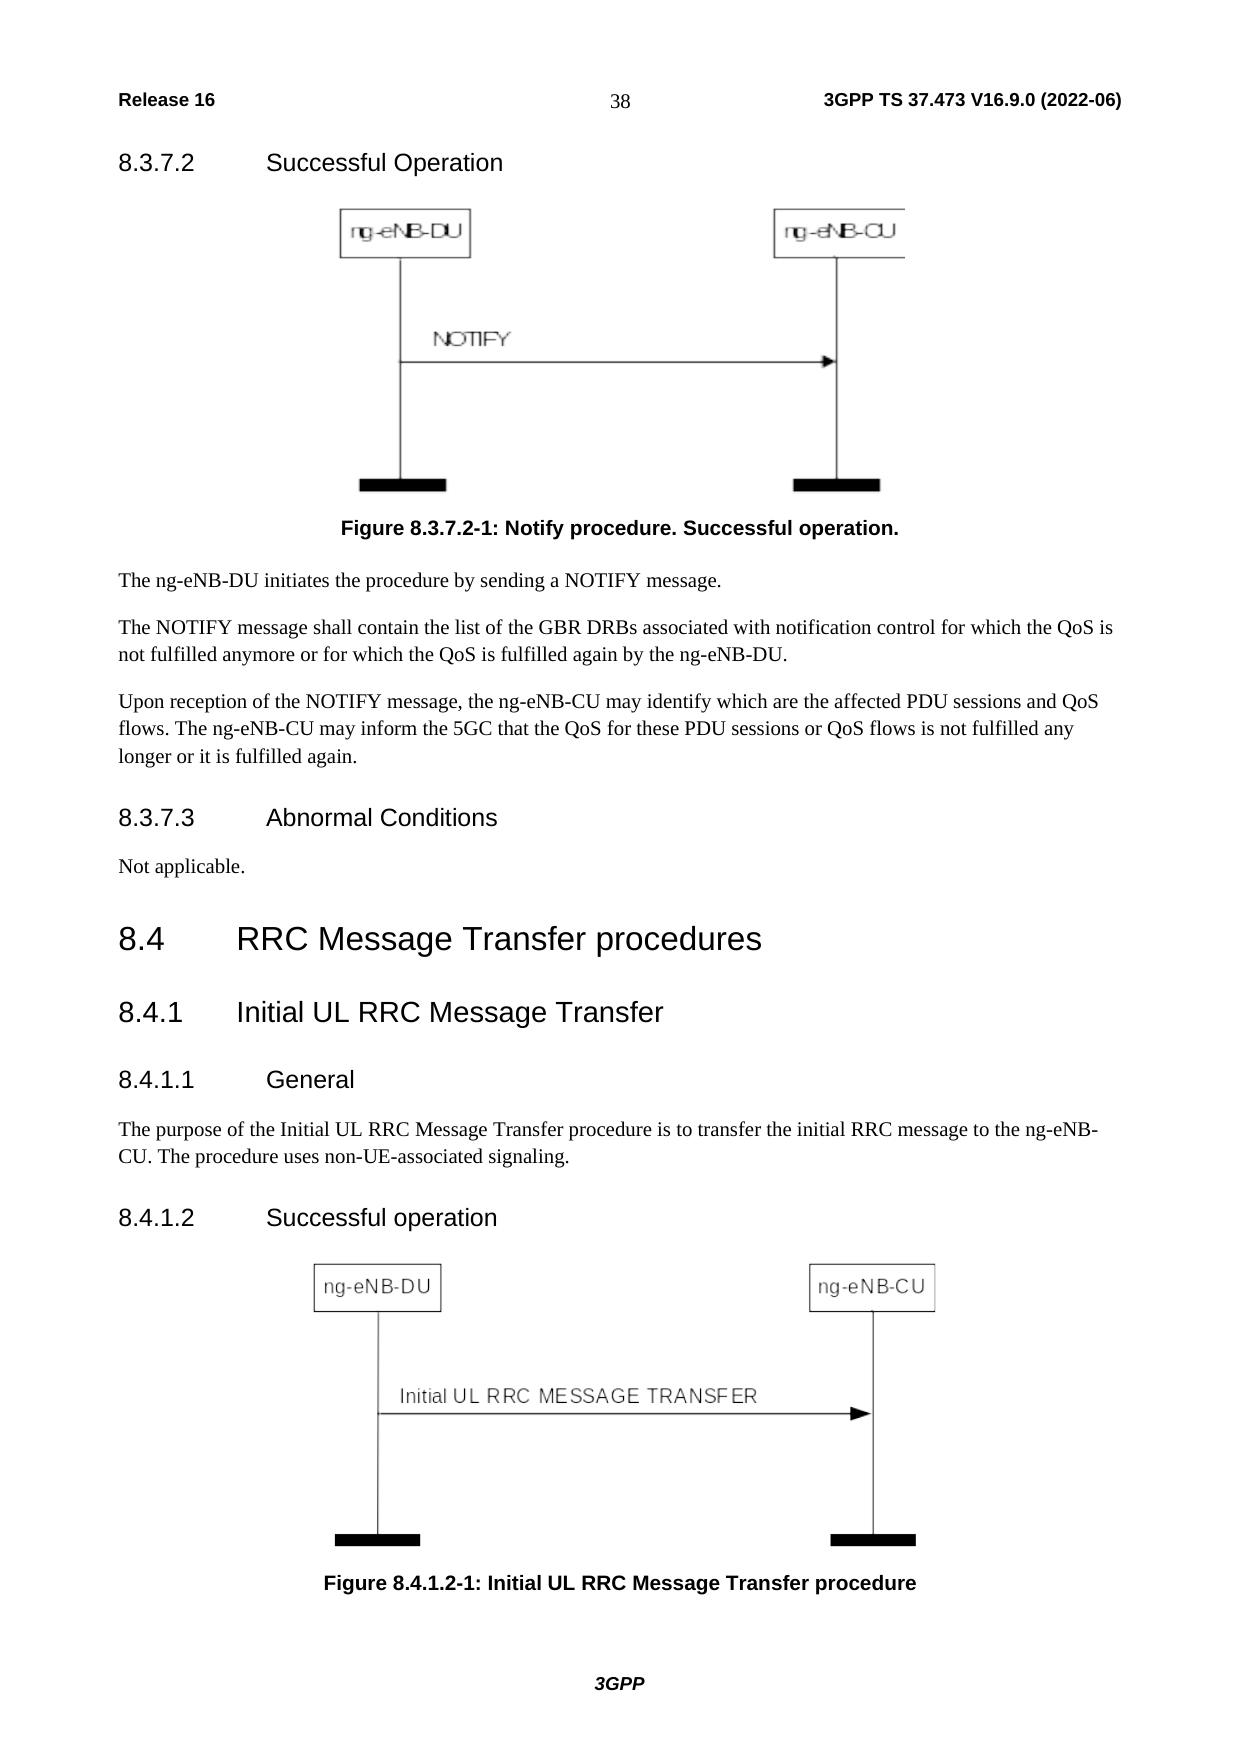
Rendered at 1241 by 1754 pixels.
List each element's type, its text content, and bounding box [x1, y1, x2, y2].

text Figure 8.3.7.2-1: Notify procedure. Successful operation. [118, 516, 1122, 540]
text Figure 8.4.1.2-1: Initial UL RRC Message Transfer procedure [118, 1571, 1122, 1595]
text Not applicable. [118, 854, 1122, 878]
text The ng-eNB-DU initiates the procedure by sending a NOTIFY message. [118, 568, 1122, 592]
subtitle 8.3.7.2 Successful Operation [118, 148, 1122, 176]
subtitle 8.4.1.1 General [118, 1065, 1122, 1093]
text The purpose of the Initial UL RRC Message Transfer procedure is to transfer the initial RRC message to the ng-eNB-CU. The procedure uses non-UE-associated signaling. [118, 1116, 1122, 1168]
subtitle 8.4 RRC Message Transfer procedures [118, 919, 1122, 958]
text Upon reception of the NOTIFY message, the ng-eNB-CU may identify which are the affected PDU sessions and QoS flows. The ng-eNB-CU may inform the 5GC that the QoS for these PDU sessions or QoS flows is not fulfilled any longer or it is fulfilled again. [118, 688, 1122, 768]
subtitle 8.4.1.2 Successful operation [118, 1203, 1122, 1232]
subtitle 8.4.1 Initial UL RRC Message Transfer [118, 995, 1122, 1028]
subtitle 8.3.7.3 Abnormal Conditions [118, 803, 1122, 831]
text The NOTIFY message shall contain the list of the GBR DRBs associated with notification control for which the QoS is not fulfilled anymore or for which the QoS is fulfilled again by the ng-eNB-DU. [118, 614, 1122, 666]
